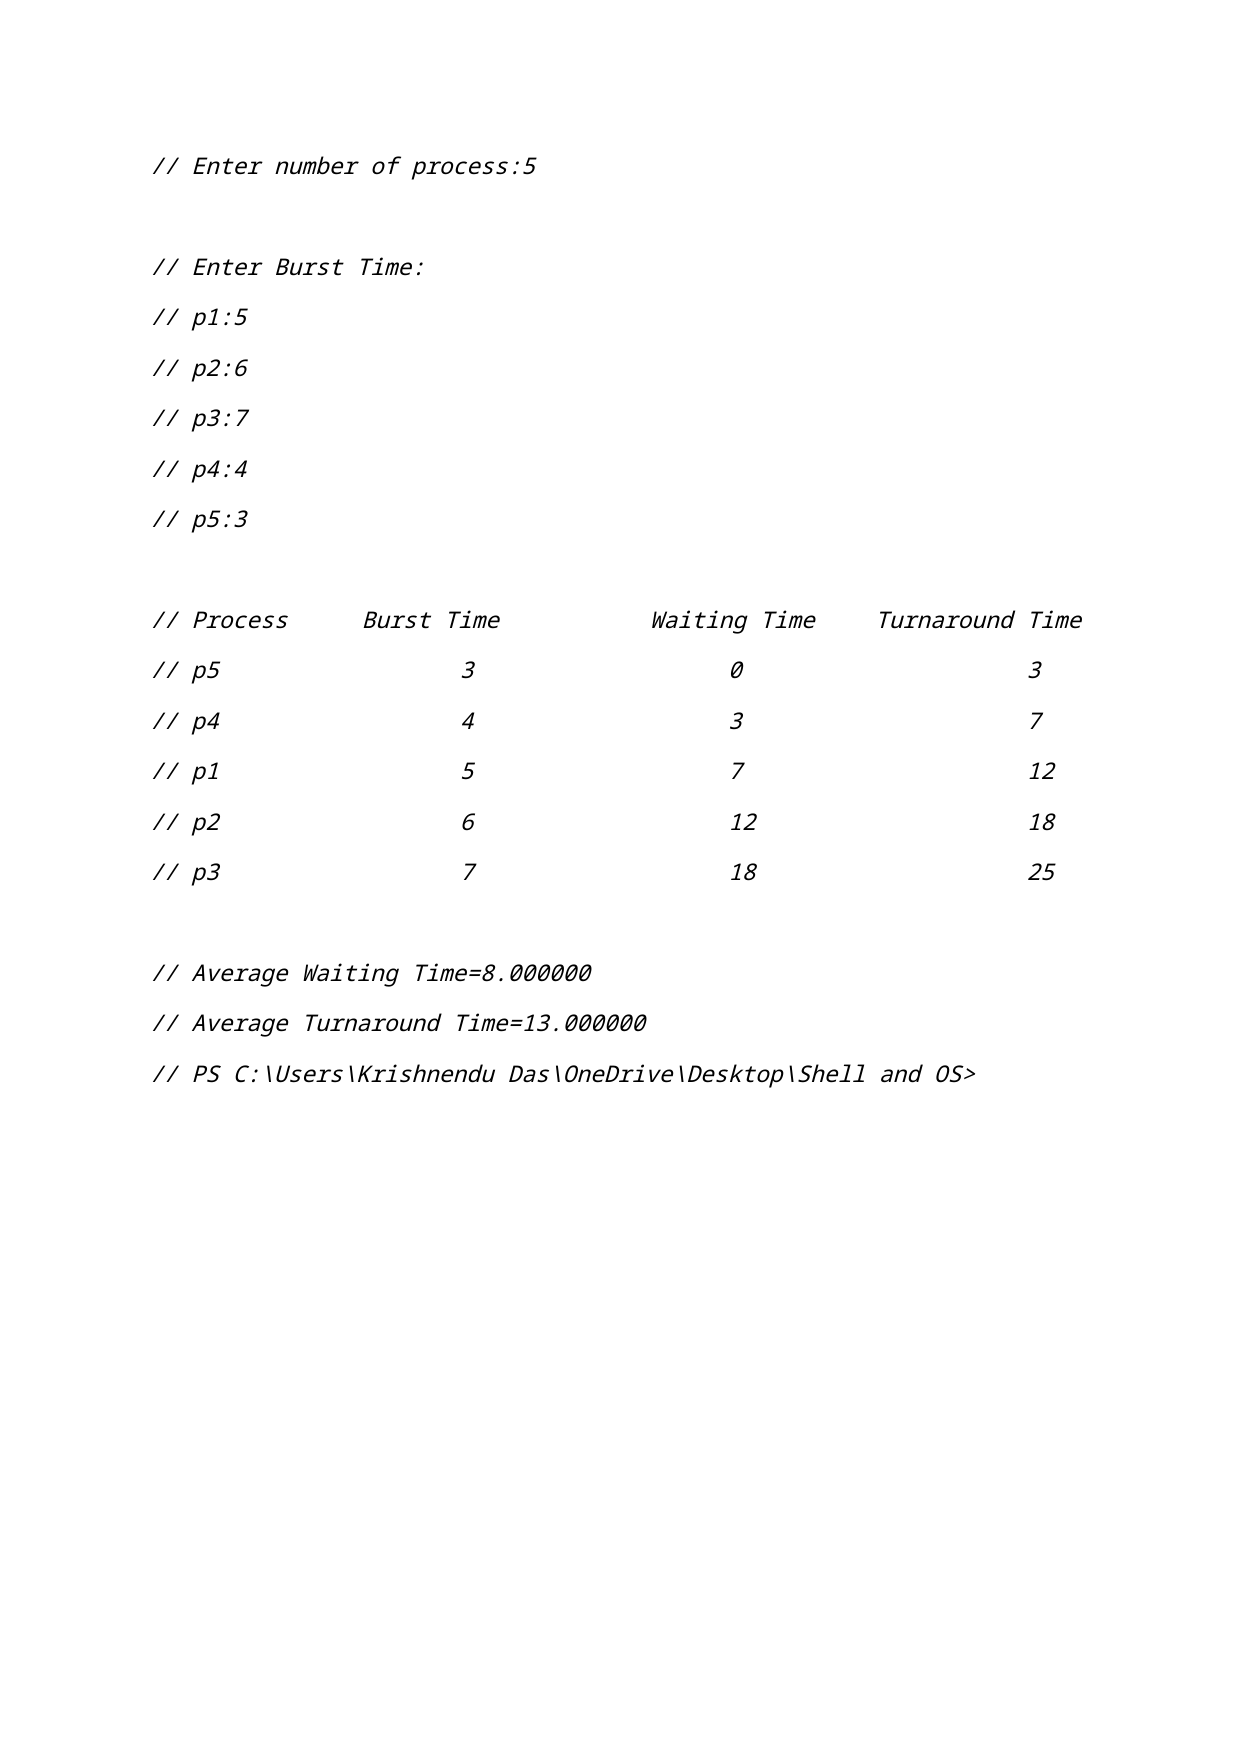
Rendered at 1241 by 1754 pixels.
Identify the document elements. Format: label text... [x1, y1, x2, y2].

text // Enter number of process:5 [150, 150, 1090, 181]
text // p4 4 3 7 [150, 704, 1090, 736]
text // p3 7 18 25 [150, 856, 1090, 887]
text // p1 5 7 12 [150, 755, 1090, 786]
text // Average Waiting Time=8.000000 [150, 957, 1090, 988]
text // p4:4 [150, 452, 1090, 484]
text // p2:6 [150, 352, 1090, 383]
text // Enter Burst Time: [150, 251, 1090, 282]
text // PS C:\Users\Krishnendu Das\OneDrive\Desktop\Shell and OS> [150, 1057, 1090, 1089]
text // p5 3 0 3 [150, 654, 1090, 685]
text // p1:5 [150, 301, 1090, 332]
text // Average Turnaround Time=13.000000 [150, 1007, 1090, 1038]
text // Process Burst Time Waiting Time Turnaround Time [150, 604, 1090, 635]
text // p2 6 12 18 [150, 805, 1090, 837]
text // p3:7 [150, 402, 1090, 433]
text // p5:3 [150, 503, 1090, 534]
